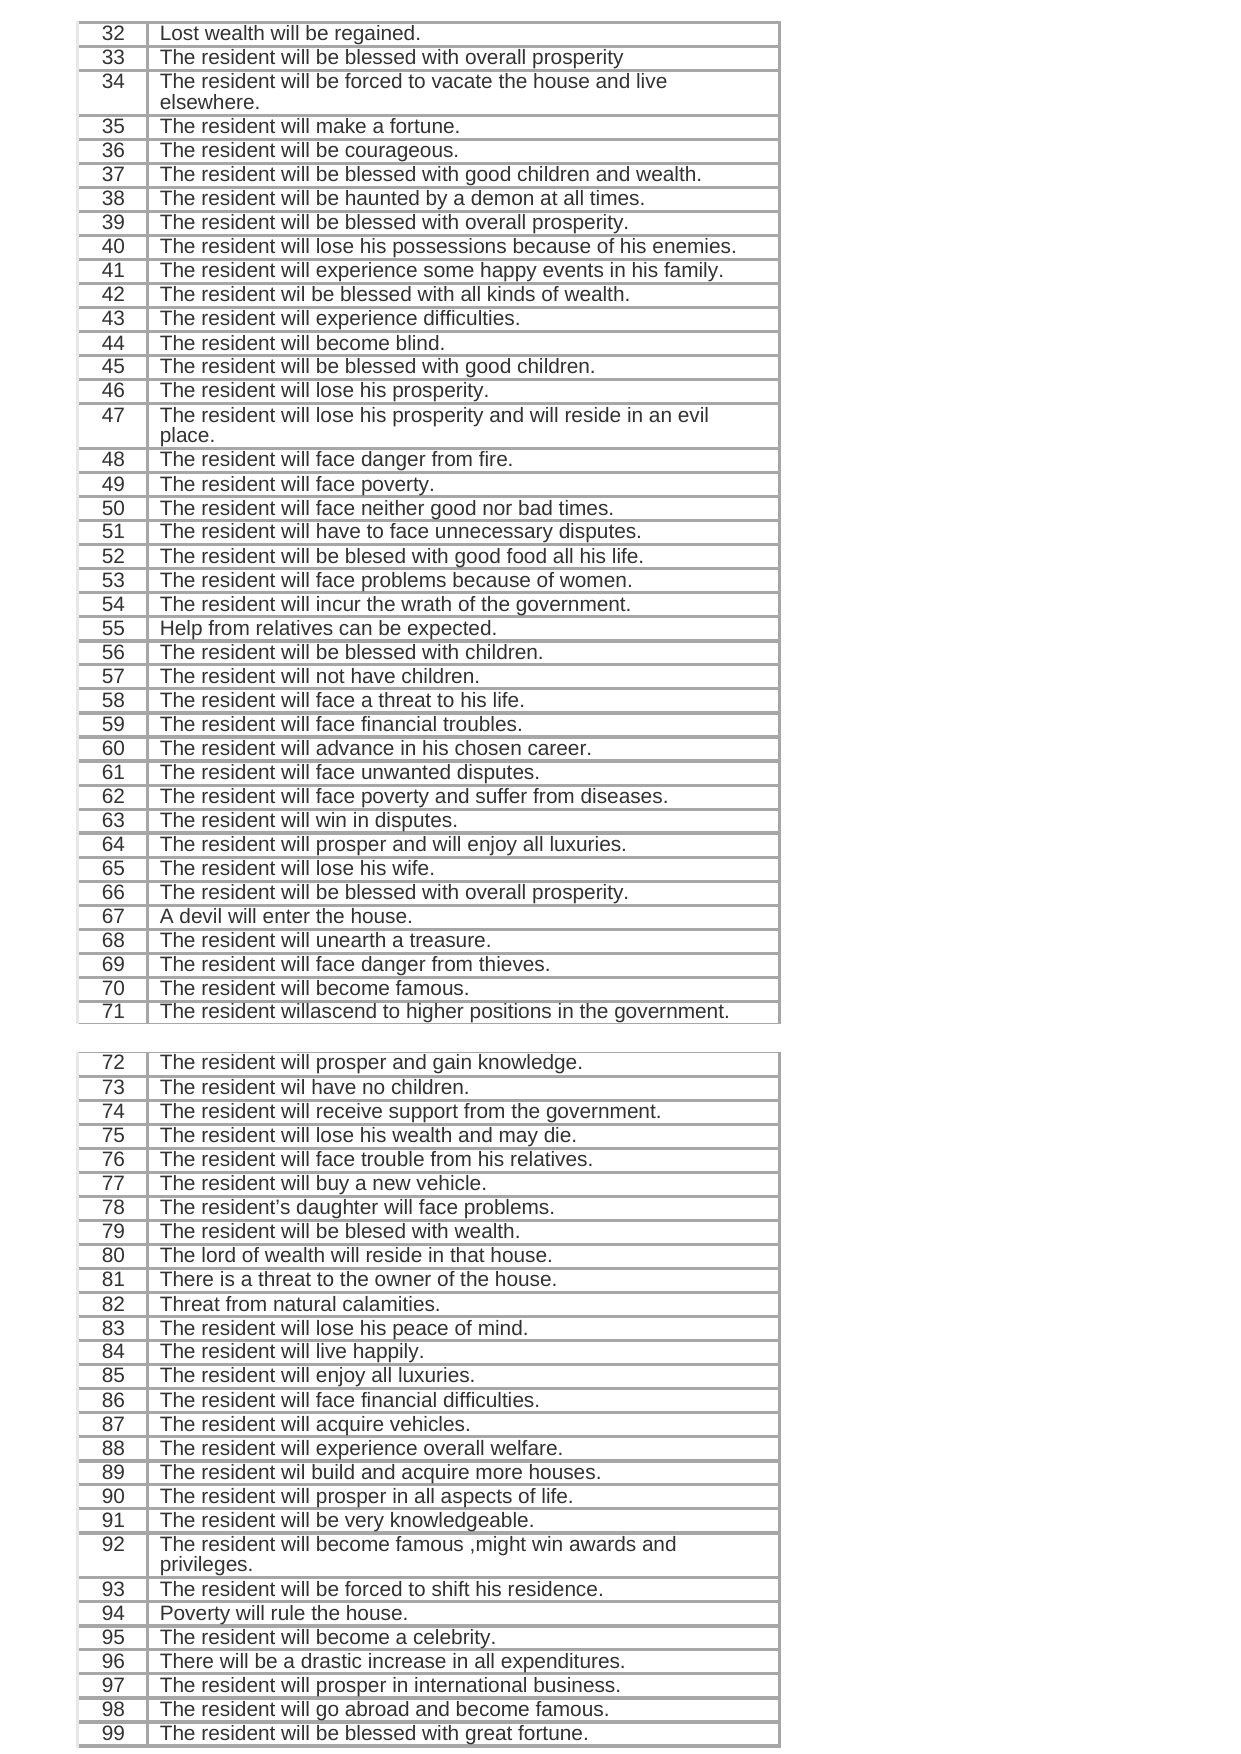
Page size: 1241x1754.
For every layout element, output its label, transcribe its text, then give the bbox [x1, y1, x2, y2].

table_cell The resident will acquire vehicles. [149, 1414, 778, 1435]
table_cell The resident will live happily. [149, 1342, 778, 1363]
table_cell The resident will prosper in all aspects of life. [149, 1486, 778, 1507]
table_cell 64 [79, 835, 146, 856]
table_cell 55 [79, 618, 146, 639]
table_cell The resident will experience overall welfare. [149, 1438, 778, 1459]
table_cell The resident will be blessed with great fortune. [149, 1724, 778, 1744]
table_cell The resident will become famous. [149, 979, 778, 1000]
table_cell 58 [79, 690, 146, 711]
table_cell 97 [79, 1675, 146, 1696]
table_cell The resident will lose his wealth and may die. [149, 1126, 778, 1147]
table_cell 37 [79, 165, 146, 186]
table_cell 94 [79, 1603, 146, 1624]
table_cell 77 [79, 1174, 146, 1195]
table_cell 53 [79, 570, 146, 591]
table_cell The resident will be blesed with good food all his life. [149, 546, 778, 567]
table_cell The resident will lose his peace of mind. [149, 1318, 778, 1339]
table_cell 98 [79, 1700, 146, 1720]
table_cell 93 [79, 1579, 146, 1600]
table_cell 69 [79, 955, 146, 976]
table_cell The resident will lose his prosperity. [149, 381, 778, 402]
table_cell The resident wil build and acquire more houses. [149, 1463, 778, 1483]
table_cell The resident will face a threat to his life. [149, 690, 778, 711]
table_cell 62 [79, 787, 146, 807]
table_cell The resident will face poverty and suffer from diseases. [149, 787, 778, 807]
table_cell 44 [79, 333, 146, 354]
table_cell The resident will face danger from fire. [149, 450, 778, 471]
table_cell 39 [79, 213, 146, 234]
table_cell The resident wil be blessed with all kinds of wealth. [149, 285, 778, 306]
table_cell The resident will be blessed with children. [149, 643, 778, 663]
table_cell The resident will be blessed with good children and wealth. [149, 165, 778, 186]
table_cell 33 [79, 48, 146, 69]
table_cell The resident’s daughter will face problems. [149, 1198, 778, 1219]
table_cell The lord of wealth will reside in that house. [149, 1246, 778, 1267]
table_cell There will be a drastic increase in all expenditures. [149, 1651, 778, 1672]
table_cell 78 [79, 1198, 146, 1219]
table_cell 73 [79, 1078, 146, 1099]
table_cell 91 [79, 1510, 146, 1531]
table_cell 87 [79, 1414, 146, 1435]
table_cell 38 [79, 189, 146, 210]
table_cell The resident will be very knowledgeable. [149, 1510, 778, 1531]
table_cell The resident will go abroad and become famous. [149, 1700, 778, 1720]
table_cell 74 [79, 1102, 146, 1123]
table_cell 54 [79, 594, 146, 615]
table_cell 68 [79, 931, 146, 952]
table_cell The resident will face danger from thieves. [149, 955, 778, 976]
table_cell 84 [79, 1342, 146, 1363]
table_cell 95 [79, 1628, 146, 1648]
table_cell The resident will lose his prosperity and will reside in an evil place. [149, 405, 778, 447]
table_cell The resident will become a celebrity. [149, 1628, 778, 1648]
table_cell 42 [79, 285, 146, 306]
table_cell The resident will face financial troubles. [149, 715, 778, 735]
table_cell The resident will become blind. [149, 333, 778, 354]
table_cell The resident will make a fortune. [149, 117, 778, 138]
table_cell The resident will have to face unnecessary disputes. [149, 522, 778, 543]
table_cell The resident will be courageous. [149, 141, 778, 162]
table_cell The resident will buy a new vehicle. [149, 1174, 778, 1195]
table_cell The resident will be blesed with wealth. [149, 1222, 778, 1243]
table_cell 92 [79, 1535, 146, 1576]
table_cell 85 [79, 1366, 146, 1387]
table_cell 48 [79, 450, 146, 471]
table_cell 65 [79, 859, 146, 879]
table_cell The resident will be forced to vacate the house and live elsewhere. [149, 72, 778, 114]
table_cell The resident will enjoy all luxuries. [149, 1366, 778, 1387]
table_cell 67 [79, 907, 146, 928]
table_cell 86 [79, 1390, 146, 1411]
table_cell The resident will face problems because of women. [149, 570, 778, 591]
table_cell 35 [79, 117, 146, 138]
table_cell The resident will experience difficulties. [149, 309, 778, 330]
table_cell The resident will be blessed with overall prosperity [149, 48, 778, 69]
table_cell 57 [79, 666, 146, 687]
table_cell The resident will lose his possessions because of his enemies. [149, 237, 778, 258]
table_cell The resident will face financial difficulties. [149, 1390, 778, 1411]
table_cell 43 [79, 309, 146, 330]
table_cell 79 [79, 1222, 146, 1243]
table_cell 63 [79, 811, 146, 831]
table_cell 60 [79, 739, 146, 759]
table_cell 66 [79, 883, 146, 903]
table_cell 52 [79, 546, 146, 567]
table_cell 99 [79, 1724, 146, 1744]
table_header 72 [79, 1053, 146, 1075]
table_cell The resident will be blessed with overall prosperity. [149, 883, 778, 903]
table_cell Poverty will rule the house. [149, 1603, 778, 1624]
table_cell 70 [79, 979, 146, 1000]
table_cell 88 [79, 1438, 146, 1459]
table_cell The resident will advance in his chosen career. [149, 739, 778, 759]
table_cell Threat from natural calamities. [149, 1294, 778, 1315]
table_cell The resident will prosper and will enjoy all luxuries. [149, 835, 778, 856]
table_cell 71 [79, 1003, 146, 1023]
table_cell 59 [79, 715, 146, 735]
table_cell 51 [79, 522, 146, 543]
table_cell The resident will prosper in international business. [149, 1675, 778, 1696]
table_cell 56 [79, 643, 146, 663]
table_cell The resident will incur the wrath of the government. [149, 594, 778, 615]
table_cell 36 [79, 141, 146, 162]
table_cell 47 [79, 405, 146, 447]
table_cell 83 [79, 1318, 146, 1339]
table_cell The resident willascend to higher positions in the government. [149, 1003, 778, 1023]
table_cell The resident will receive support from the government. [149, 1102, 778, 1123]
table_cell The resident will become famous ,might win awards and privileges. [149, 1535, 778, 1576]
table_cell The resident will be haunted by a demon at all times. [149, 189, 778, 210]
table_cell The resident will experience some happy events in his family. [149, 261, 778, 282]
table_cell The resident will lose his wife. [149, 859, 778, 879]
table_cell The resident will be forced to shift his residence. [149, 1579, 778, 1600]
table_cell 50 [79, 498, 146, 519]
table_cell 81 [79, 1270, 146, 1291]
table_cell There is a threat to the owner of the house. [149, 1270, 778, 1291]
table_cell The resident will face poverty. [149, 474, 778, 495]
table_cell 82 [79, 1294, 146, 1315]
table_cell 90 [79, 1486, 146, 1507]
table_cell 61 [79, 763, 146, 783]
table_cell 32 [79, 24, 146, 45]
table_cell The resident will face trouble from his relatives. [149, 1150, 778, 1171]
table_cell 96 [79, 1651, 146, 1672]
table_cell 45 [79, 357, 146, 378]
table_cell The resident will face neither good nor bad times. [149, 498, 778, 519]
table_cell 46 [79, 381, 146, 402]
table_cell The resident will unearth a treasure. [149, 931, 778, 952]
table_cell 75 [79, 1126, 146, 1147]
table_cell A devil will enter the house. [149, 907, 778, 928]
table_cell 49 [79, 474, 146, 495]
table_cell 34 [79, 72, 146, 114]
table_cell 41 [79, 261, 146, 282]
table_cell The resident will win in disputes. [149, 811, 778, 831]
table_cell 40 [79, 237, 146, 258]
table_cell 80 [79, 1246, 146, 1267]
table_cell The resident will be blessed with good children. [149, 357, 778, 378]
table_cell The resident will not have children. [149, 666, 778, 687]
table_cell The resident wil have no children. [149, 1078, 778, 1099]
table_cell The resident will face unwanted disputes. [149, 763, 778, 783]
table_cell The resident will be blessed with overall prosperity. [149, 213, 778, 234]
table_header The resident will prosper and gain knowledge. [149, 1053, 778, 1075]
table_cell Help from relatives can be expected. [149, 618, 778, 639]
table_cell 76 [79, 1150, 146, 1171]
table_cell Lost wealth will be regained. [149, 24, 778, 45]
table_cell 89 [79, 1463, 146, 1483]
